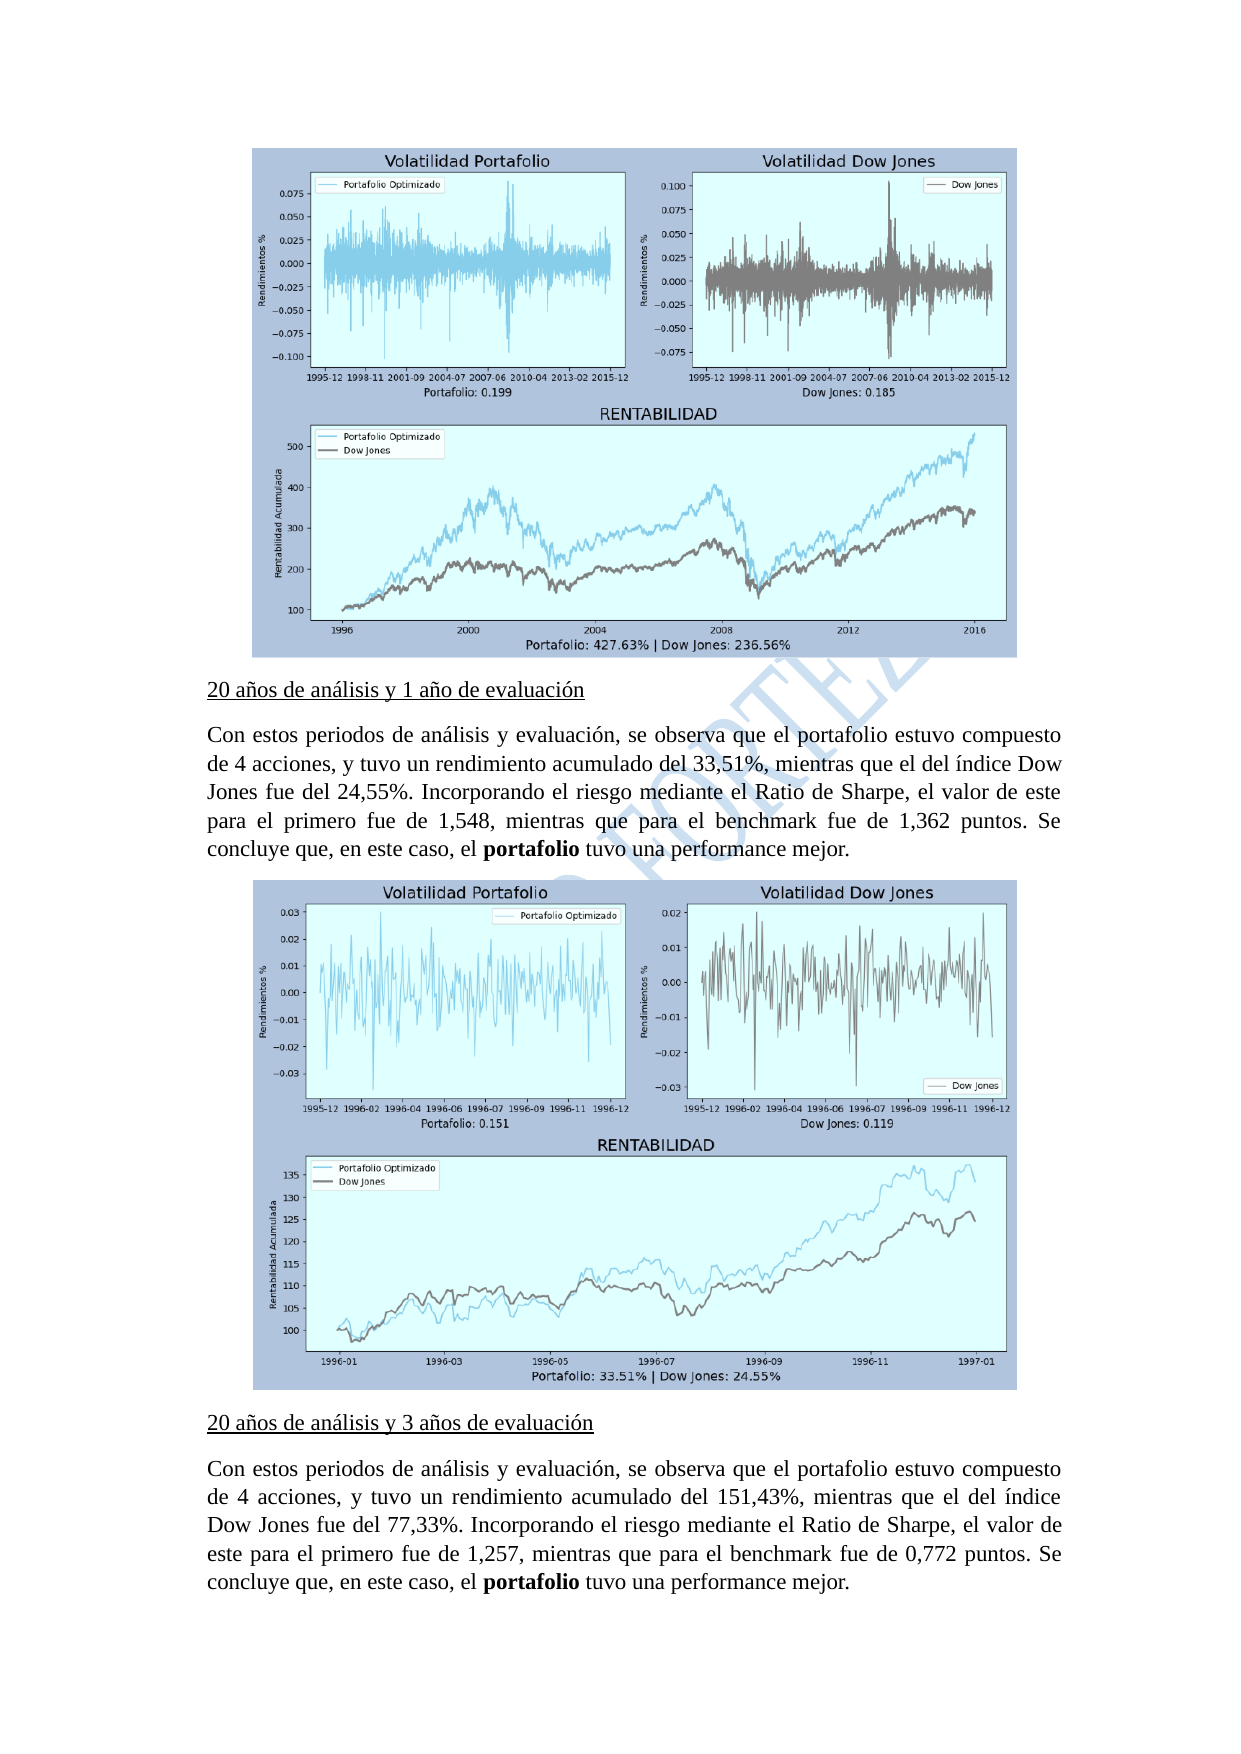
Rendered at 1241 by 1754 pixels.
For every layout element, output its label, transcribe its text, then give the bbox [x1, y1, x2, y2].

picture [251, 147, 1019, 658]
text Con estos periodos de análisis y evaluación, se observa que el portafolio estuvo compuesto de 4 acciones, y tuvo un rendimiento acumulado del 151,43%, mientras que el del índice Dow Jones fue del 77,33%. Incorporando el riesgo mediante el Ratio de Sharpe, el valor de este para el primero fue de 1,257, mientras que para el benchmark fue de 0,772 puntos. Se concluye que, en este caso, el portafolio tuvo una performance mejor. [207, 1454, 1063, 1595]
picture [251, 880, 1019, 1391]
text 20 años de análisis y 3 años de evaluación [207, 1409, 1063, 1436]
text Con estos periodos de análisis y evaluación, se observa que el portafolio estuvo compuesto de 4 acciones, y tuvo un rendimiento acumulado del 33,51%, mientras que el del índice Dow Jones fue del 24,55%. Incorporando el riesgo mediante el Ratio de Sharpe, el valor de este para el primero fue de 1,548, mientras que para el benchmark fue de 1,362 puntos. Se concluye que, en este caso, el portafolio tuvo una performance mejor. [207, 721, 1063, 861]
text 20 años de análisis y 1 año de evaluación [207, 676, 1063, 703]
